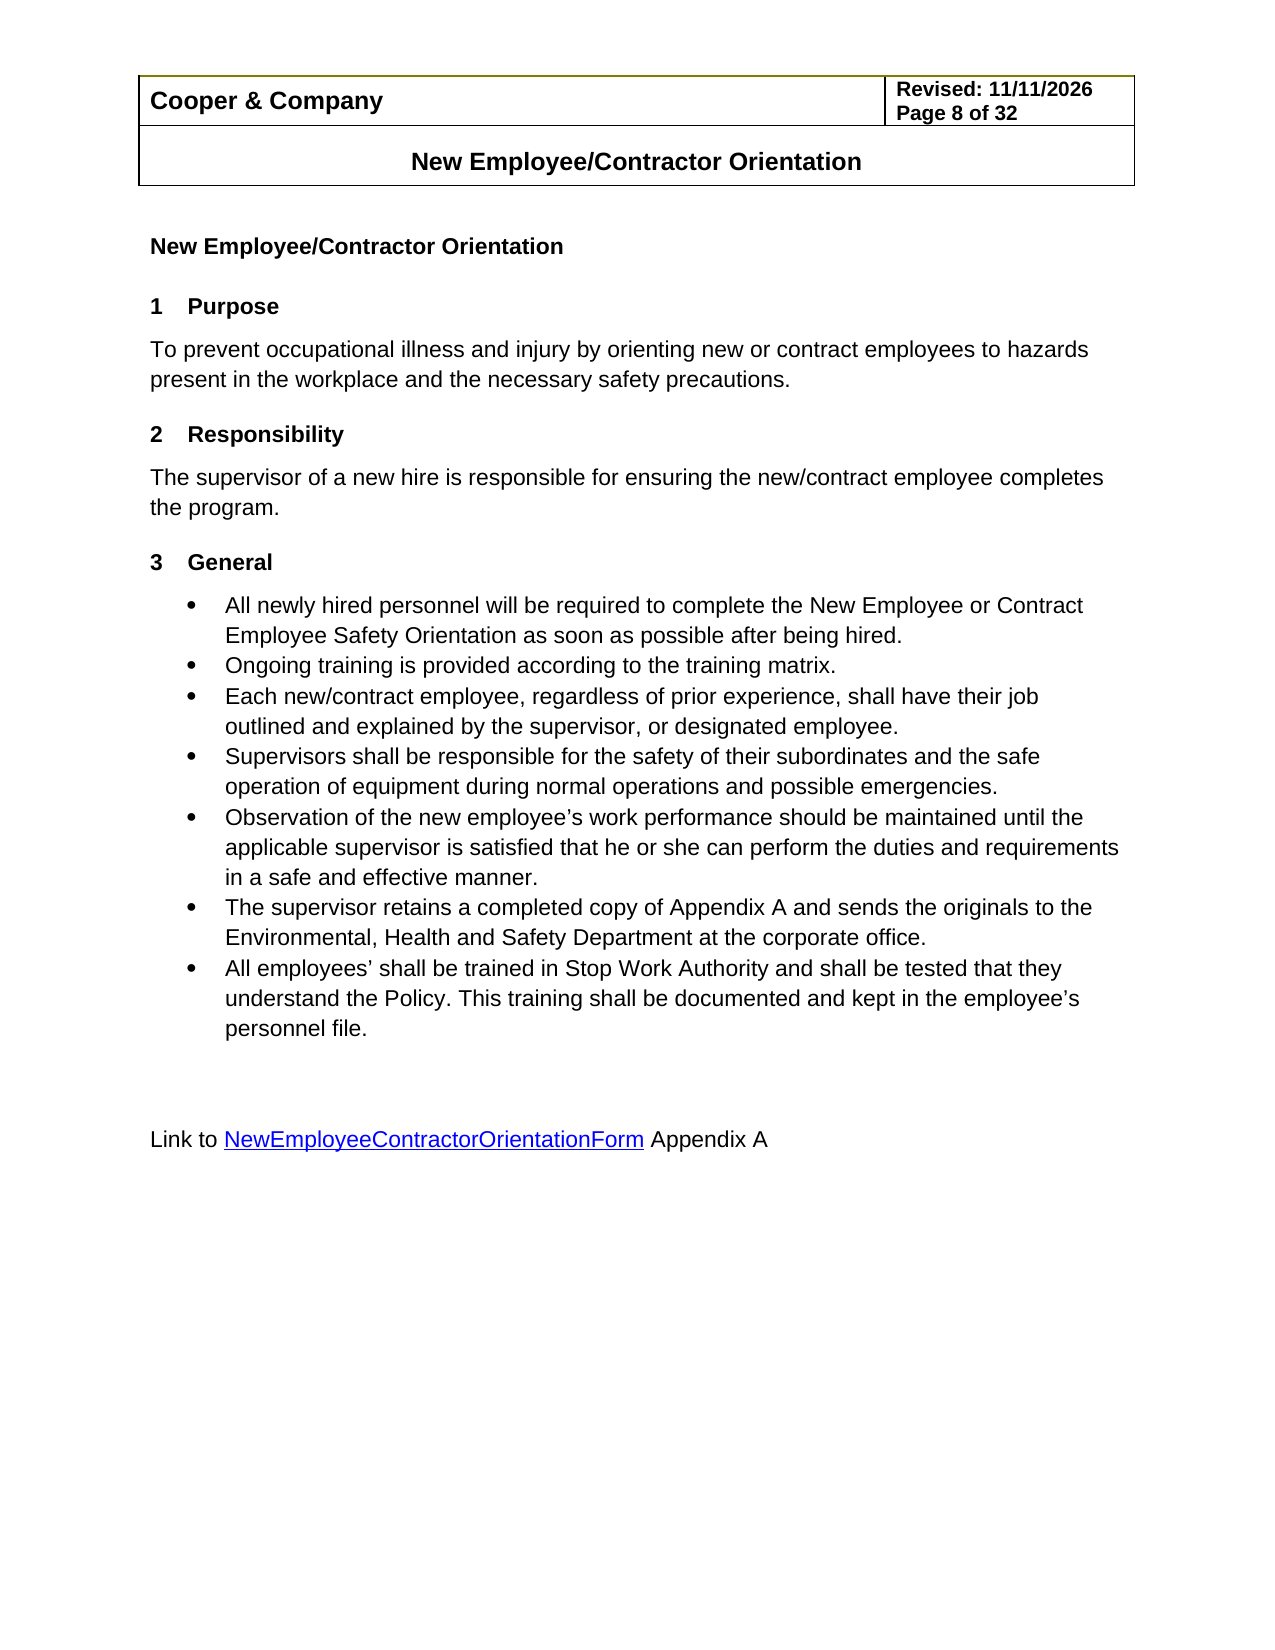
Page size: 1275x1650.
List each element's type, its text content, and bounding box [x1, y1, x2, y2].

list Responsibility [150, 421, 1125, 447]
list Each new/contract employee, regardless of prior experience, shall have their job outlined and explained by the supervisor, or designated employee. [187, 683, 1125, 739]
list The supervisor of a new hire is responsible for ensuring the new/contract employee completes the program. [150, 464, 1125, 520]
list The supervisor retains a completed copy of Appendix A and sends the originals to the Environmental, Health and Safety Department at the corporate office. [187, 894, 1125, 951]
text Link to NewEmployeeContractorOrientationForm Appendix A [150, 1126, 1125, 1153]
list Purpose [150, 293, 1125, 319]
list All employees’ shall be trained in Stop Work Authority and shall be tested that they understand the Policy. This training shall be documented and kept in the employee’s personnel file. [187, 954, 1125, 1041]
list Ongoing training is provided according to the training matrix. [187, 652, 1125, 679]
subtitle New Employee/Contractor Orientation [150, 233, 1125, 259]
list To prevent occupational illness and injury by orienting new or contract employees to hazards present in the workplace and the necessary safety precautions. [150, 336, 1125, 392]
list Supervisors shall be responsible for the safety of their subordinates and the safe operation of equipment during normal operations and possible emergencies. [187, 743, 1125, 799]
list General [150, 549, 1125, 576]
list All newly hired personnel will be required to complete the New Employee or Contract Employee Safety Orientation as soon as possible after being hired. [187, 592, 1125, 648]
list Observation of the new employee’s work performance should be maintained until the applicable supervisor is satisfied that he or she can perform the duties and requirements in a safe and effective manner. [187, 803, 1125, 890]
